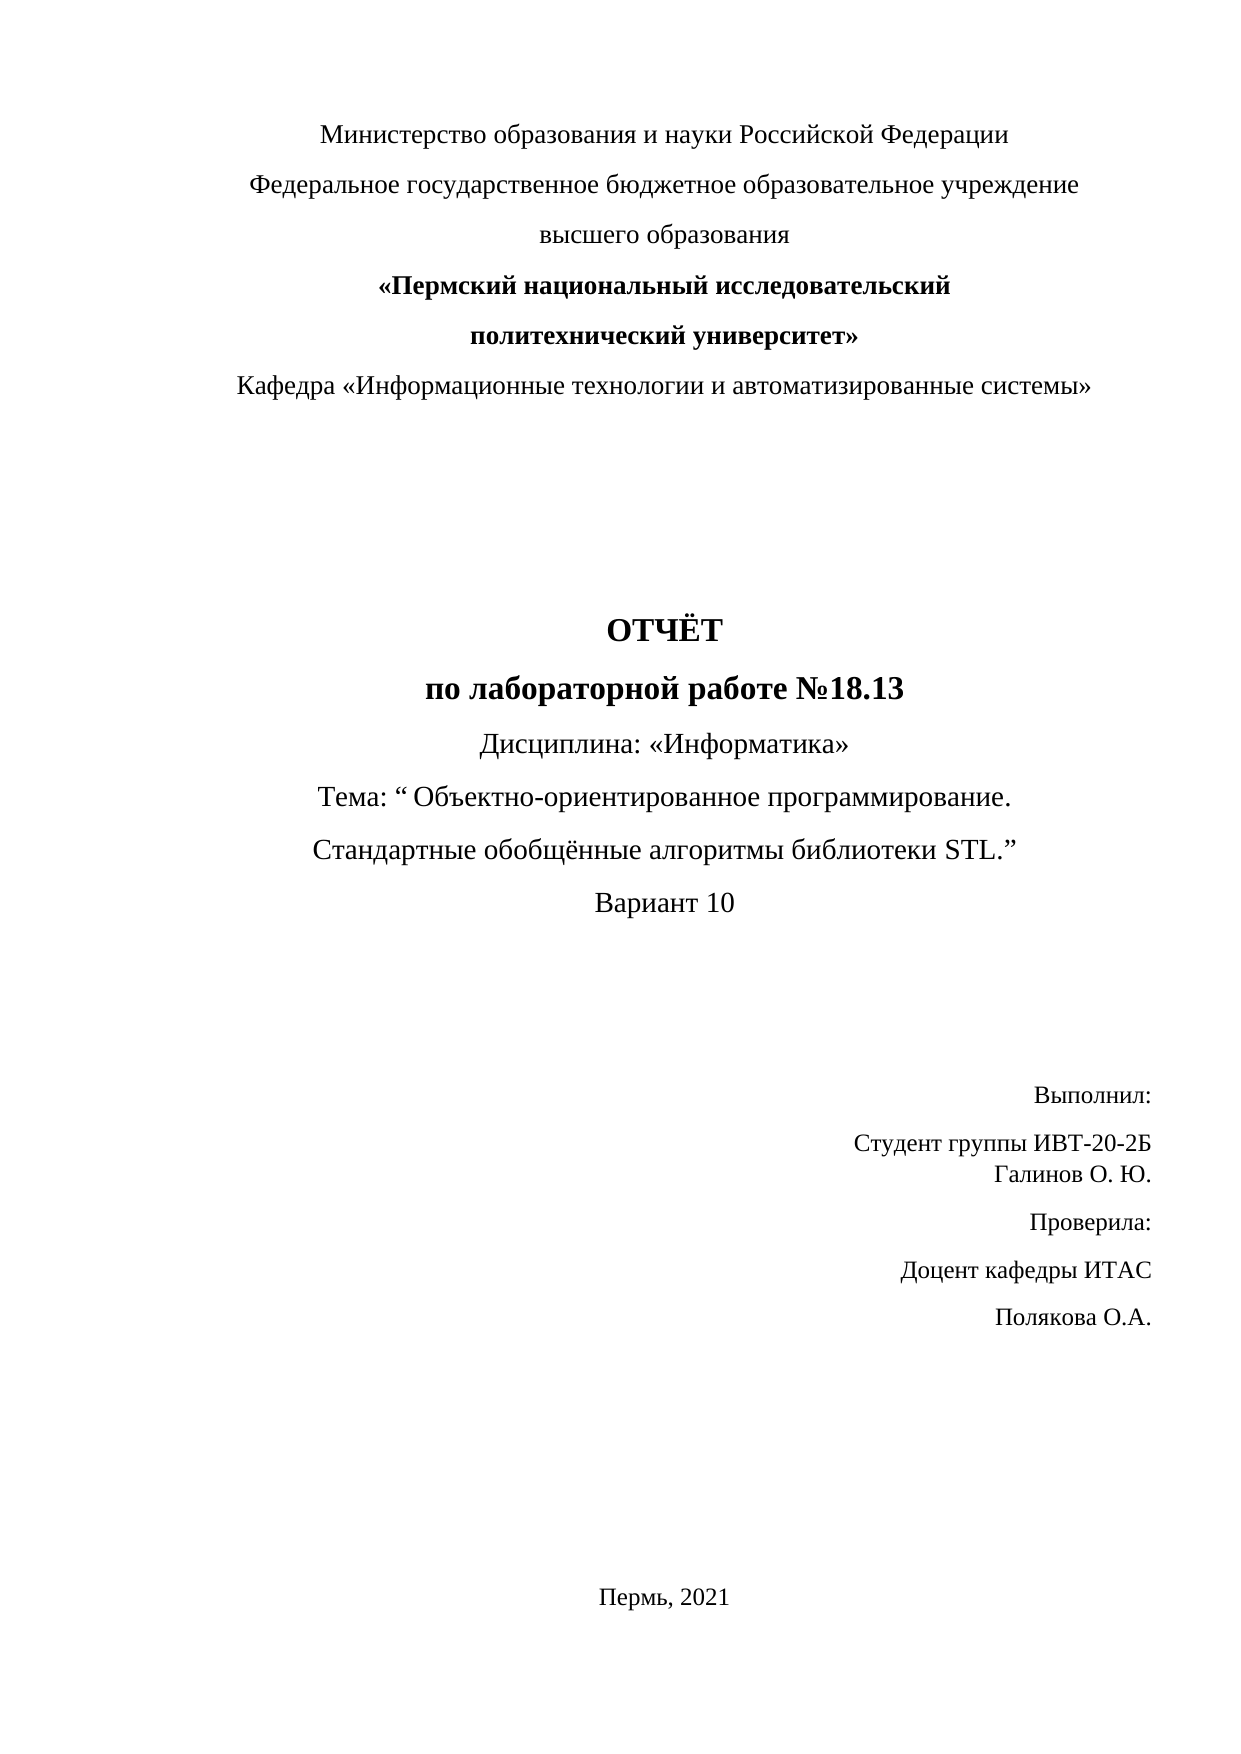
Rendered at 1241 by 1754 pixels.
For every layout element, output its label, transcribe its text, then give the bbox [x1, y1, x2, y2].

text ОТЧЁТ [177, 610, 1152, 648]
text Вариант 10 [177, 885, 1152, 918]
text Студент группы ИВТ-20-2Б Галинов О. Ю. [827, 1128, 1152, 1188]
text Пермь, 2021 [177, 1582, 1152, 1611]
text Стандартные обобщённые алгоритмы библиотеки STL.” [177, 832, 1152, 865]
text высшего образования [177, 218, 1152, 250]
text «Пермский национальный исследовательский [177, 269, 1152, 300]
text Полякова О.А. [827, 1302, 1152, 1331]
text Министерство образования и науки Российской Федерации [177, 118, 1152, 149]
text Дисциплина: «Информатика» [177, 726, 1152, 760]
text Федеральное государственное бюджетное образовательное учреждение [177, 168, 1152, 199]
text Проверила: [827, 1207, 1152, 1236]
text Доцент кафедры ИТАС [827, 1255, 1152, 1283]
text политехнический университет» [177, 319, 1152, 350]
text Кафедра «Информационные технологии и автоматизированные системы» [177, 369, 1152, 400]
text Тема: “ Объектно-ориентированное программирование. [177, 779, 1152, 813]
text по лабораторной работе №18.13 [177, 668, 1152, 707]
text Выполнил: [827, 1081, 1152, 1109]
